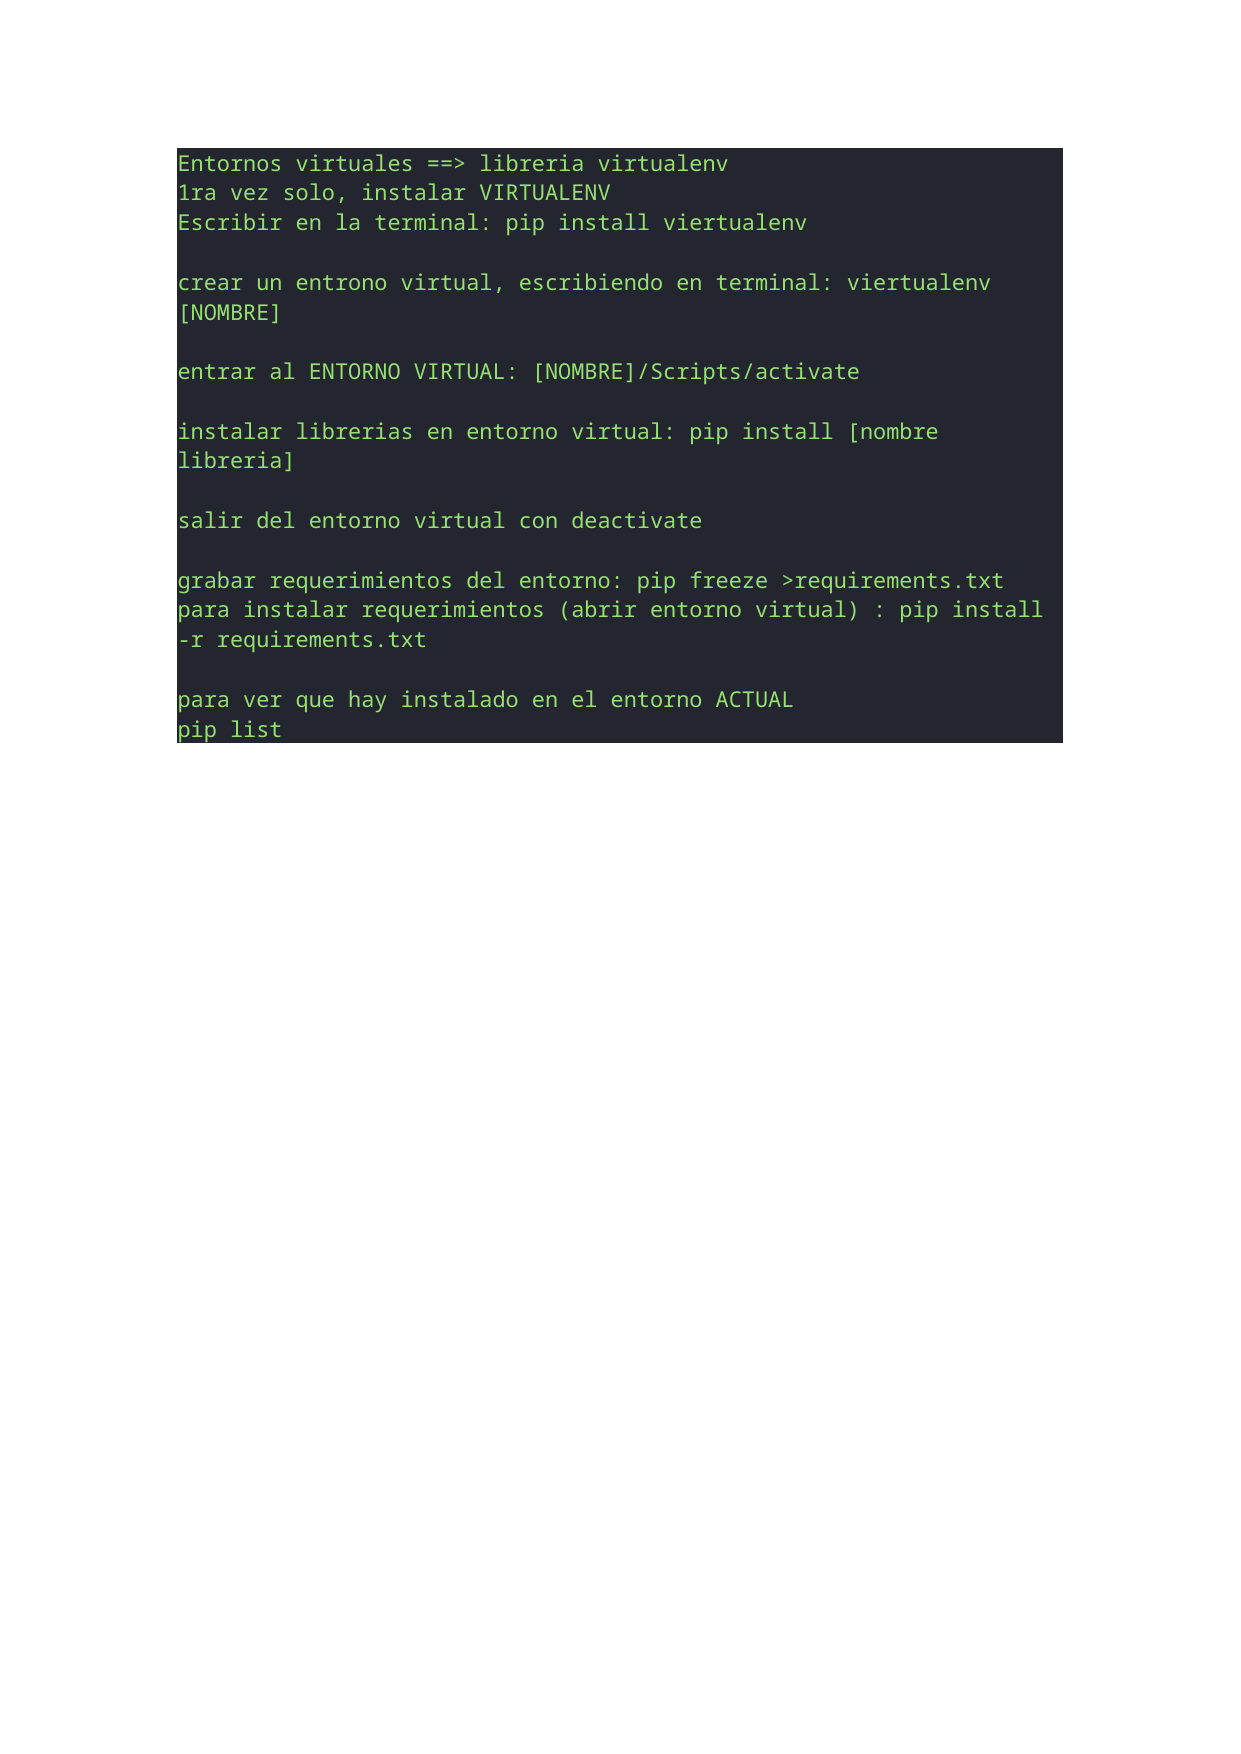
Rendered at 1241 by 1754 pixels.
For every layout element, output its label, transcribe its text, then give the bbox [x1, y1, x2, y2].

text salir del entorno virtual con deactivate [177, 505, 1063, 535]
text Entornos virtuales ==> libreria virtualenv [177, 148, 1063, 177]
text pip list [177, 714, 1063, 743]
text entrar al ENTORNO VIRTUAL: [NOMBRE]/Scripts/activate [177, 356, 1063, 386]
text grabar requerimientos del entorno: pip freeze >requirements.txt [177, 565, 1063, 594]
text para instalar requerimientos (abrir entorno virtual) : pip install -r requirements.txt [177, 594, 1063, 654]
text Escribir en la terminal: pip install viertualenv [177, 207, 1063, 237]
text crear un entrono virtual, escribiendo en terminal: viertualenv [NOMBRE] [177, 267, 1063, 326]
text para ver que hay instalado en el entorno ACTUAL [177, 684, 1063, 714]
text instalar librerias en entorno virtual: pip install [nombre libreria] [177, 416, 1063, 475]
text 1ra vez solo, instalar VIRTUALENV [177, 177, 1063, 207]
